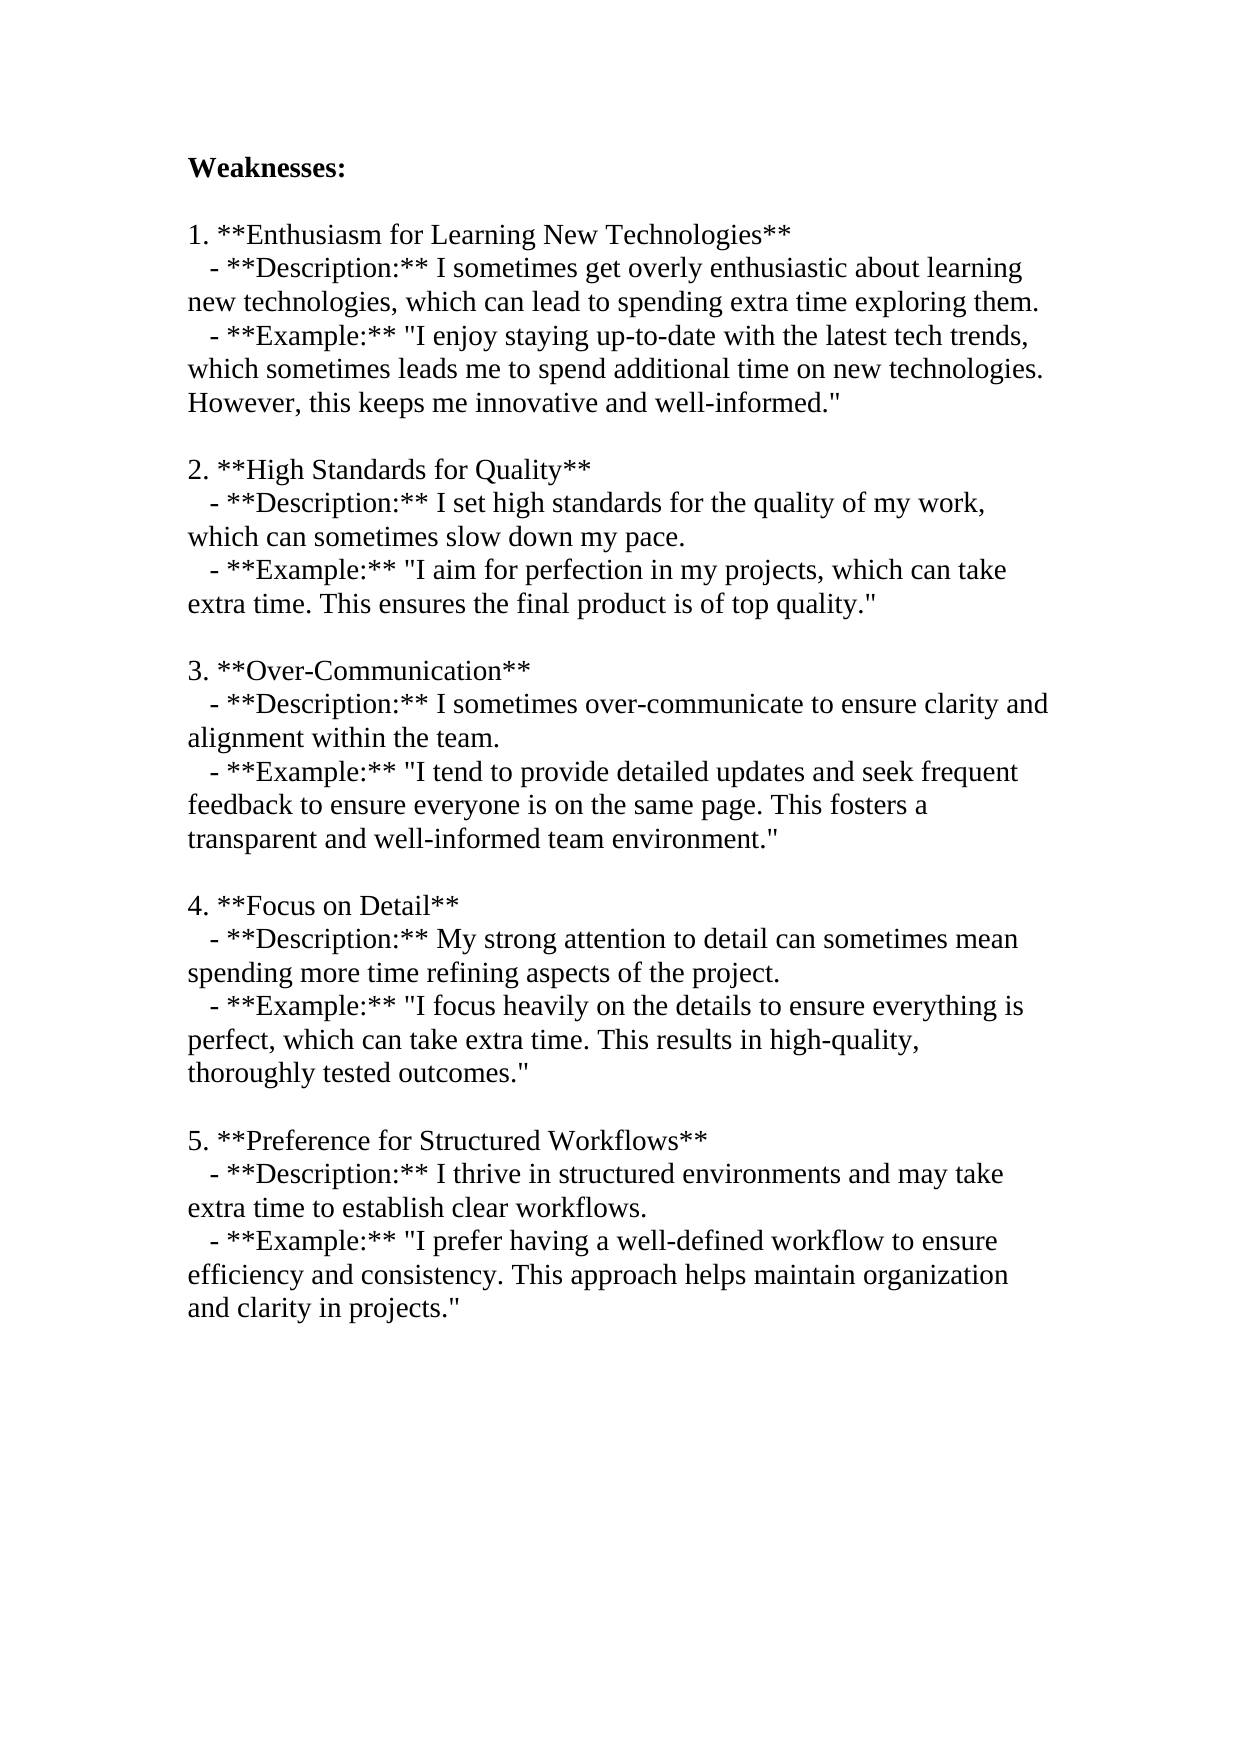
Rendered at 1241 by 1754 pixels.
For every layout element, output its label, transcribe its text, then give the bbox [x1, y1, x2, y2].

text - **Description:** I set high standards for the quality of my work, which can sometimes slow down my pace. [187, 485, 1053, 552]
text - **Description:** My strong attention to detail can sometimes mean spending more time refining aspects of the project. [187, 921, 1053, 988]
text 5. **Preference for Structured Workflows** [187, 1123, 1053, 1156]
text - **Example:** "I tend to provide detailed updates and seek frequent feedback to ensure everyone is on the same page. This fosters a transparent and well-informed team environment." [187, 754, 1053, 854]
text 2. **High Standards for Quality** [187, 452, 1053, 485]
text 4. **Focus on Detail** [187, 888, 1053, 921]
text - **Example:** "I aim for perfection in my projects, which can take extra time. This ensures the final product is of top quality." [187, 552, 1053, 619]
text - **Description:** I sometimes get overly enthusiastic about learning new technologies, which can lead to spending extra time exploring them. [187, 251, 1053, 318]
text - **Description:** I thrive in structured environments and may take extra time to establish clear workflows. [187, 1156, 1053, 1223]
text 3. **Over-Communication** [187, 653, 1053, 687]
text Weaknesses: [187, 150, 1053, 183]
text - **Example:** "I enjoy staying up-to-date with the latest tech trends, which sometimes leads me to spend additional time on new technologies. However, this keeps me innovative and well-informed." [187, 318, 1053, 418]
text 1. **Enthusiasm for Learning New Technologies** [187, 217, 1053, 251]
text - **Example:** "I prefer having a well-defined workflow to ensure efficiency and consistency. This approach helps maintain organization and clarity in projects." [187, 1223, 1053, 1324]
text - **Description:** I sometimes over-communicate to ensure clarity and alignment within the team. [187, 687, 1053, 754]
text - **Example:** "I focus heavily on the details to ensure everything is perfect, which can take extra time. This results in high-quality, thoroughly tested outcomes." [187, 988, 1053, 1089]
